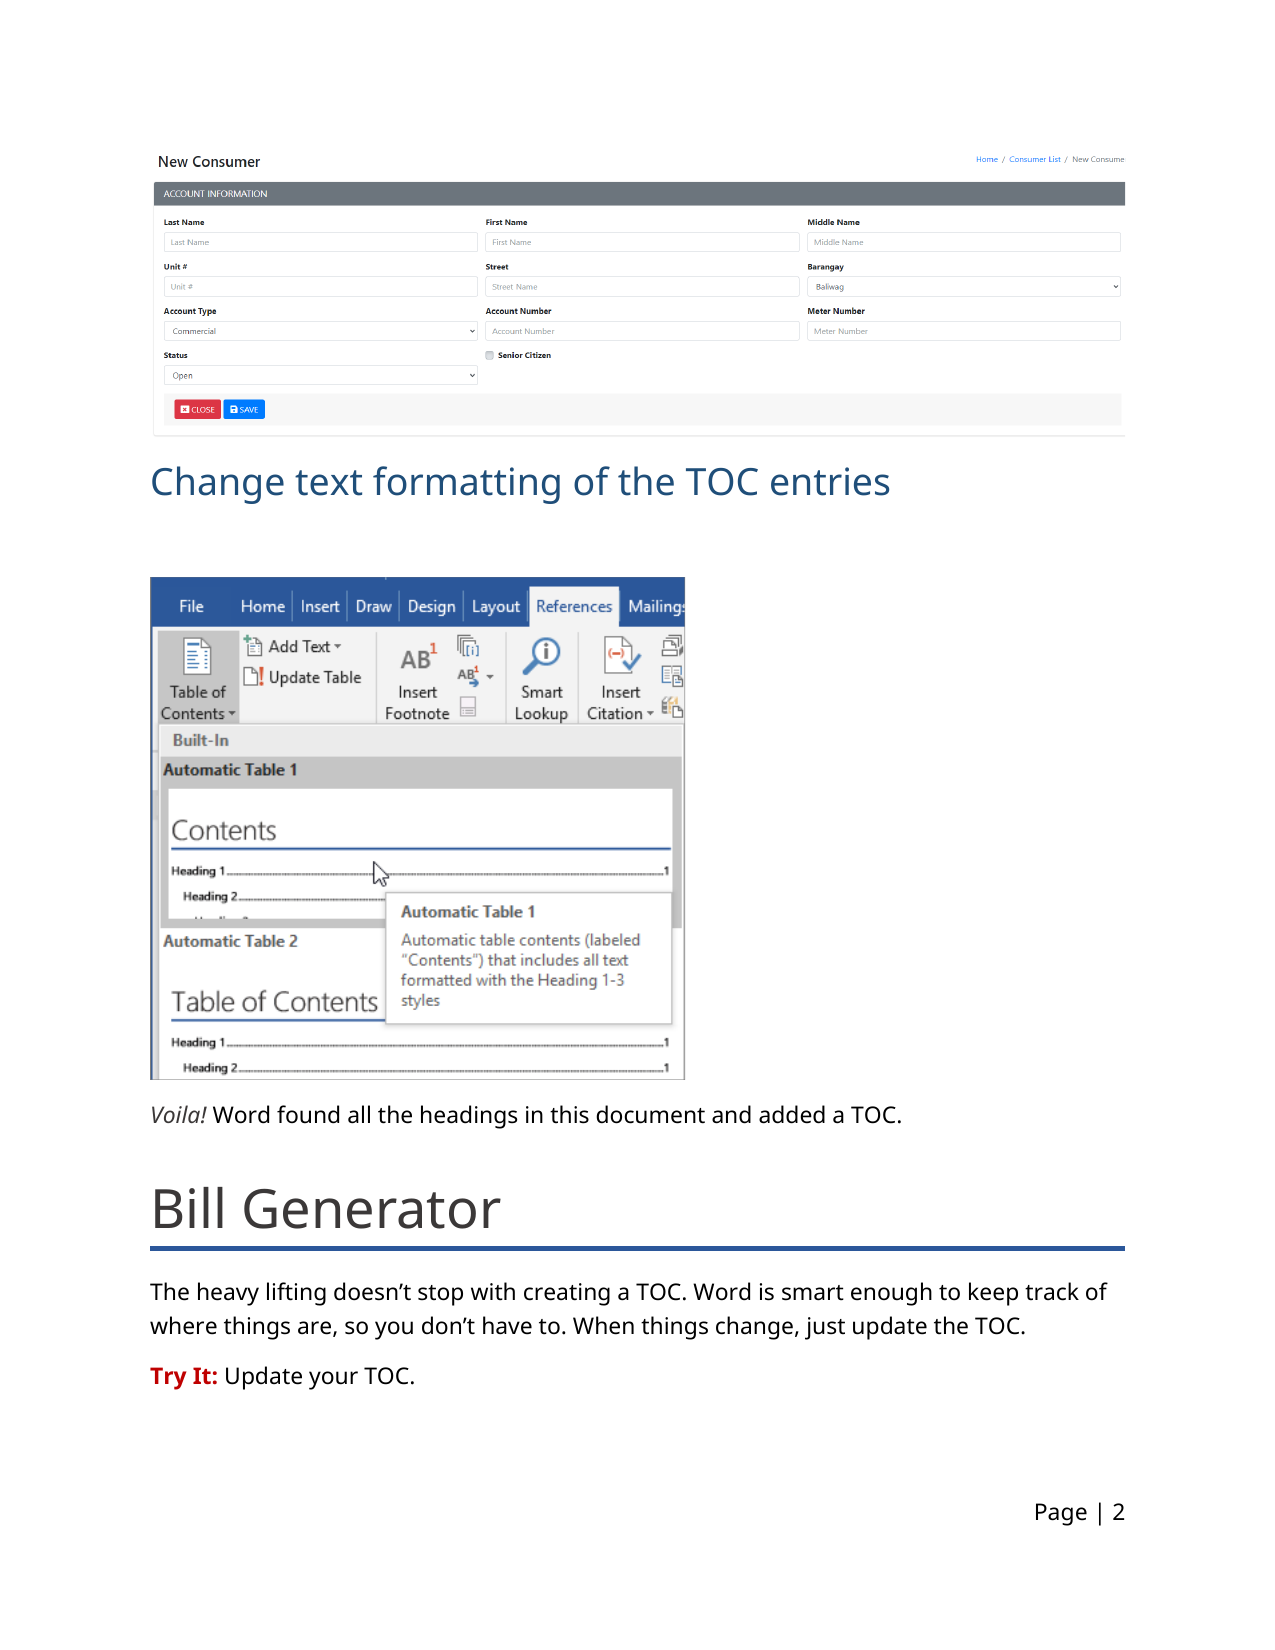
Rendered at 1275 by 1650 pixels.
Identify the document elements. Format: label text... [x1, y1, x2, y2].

picture [150, 150, 1125, 439]
subtitle Change text formatting of the TOC entries [150, 455, 1125, 506]
picture [150, 577, 686, 1080]
subtitle Bill Generator [150, 1171, 1125, 1246]
text Voila! Word found all the headings in this document and added a TOC. [150, 1099, 1125, 1131]
text Try It: Update your TOC. [150, 1360, 1125, 1391]
text The heavy lifting doesn’t stop with creating a TOC. Word is smart enough to keep track of where things are, so you don’t have to. When things change, just update the TOC. [150, 1276, 1125, 1341]
